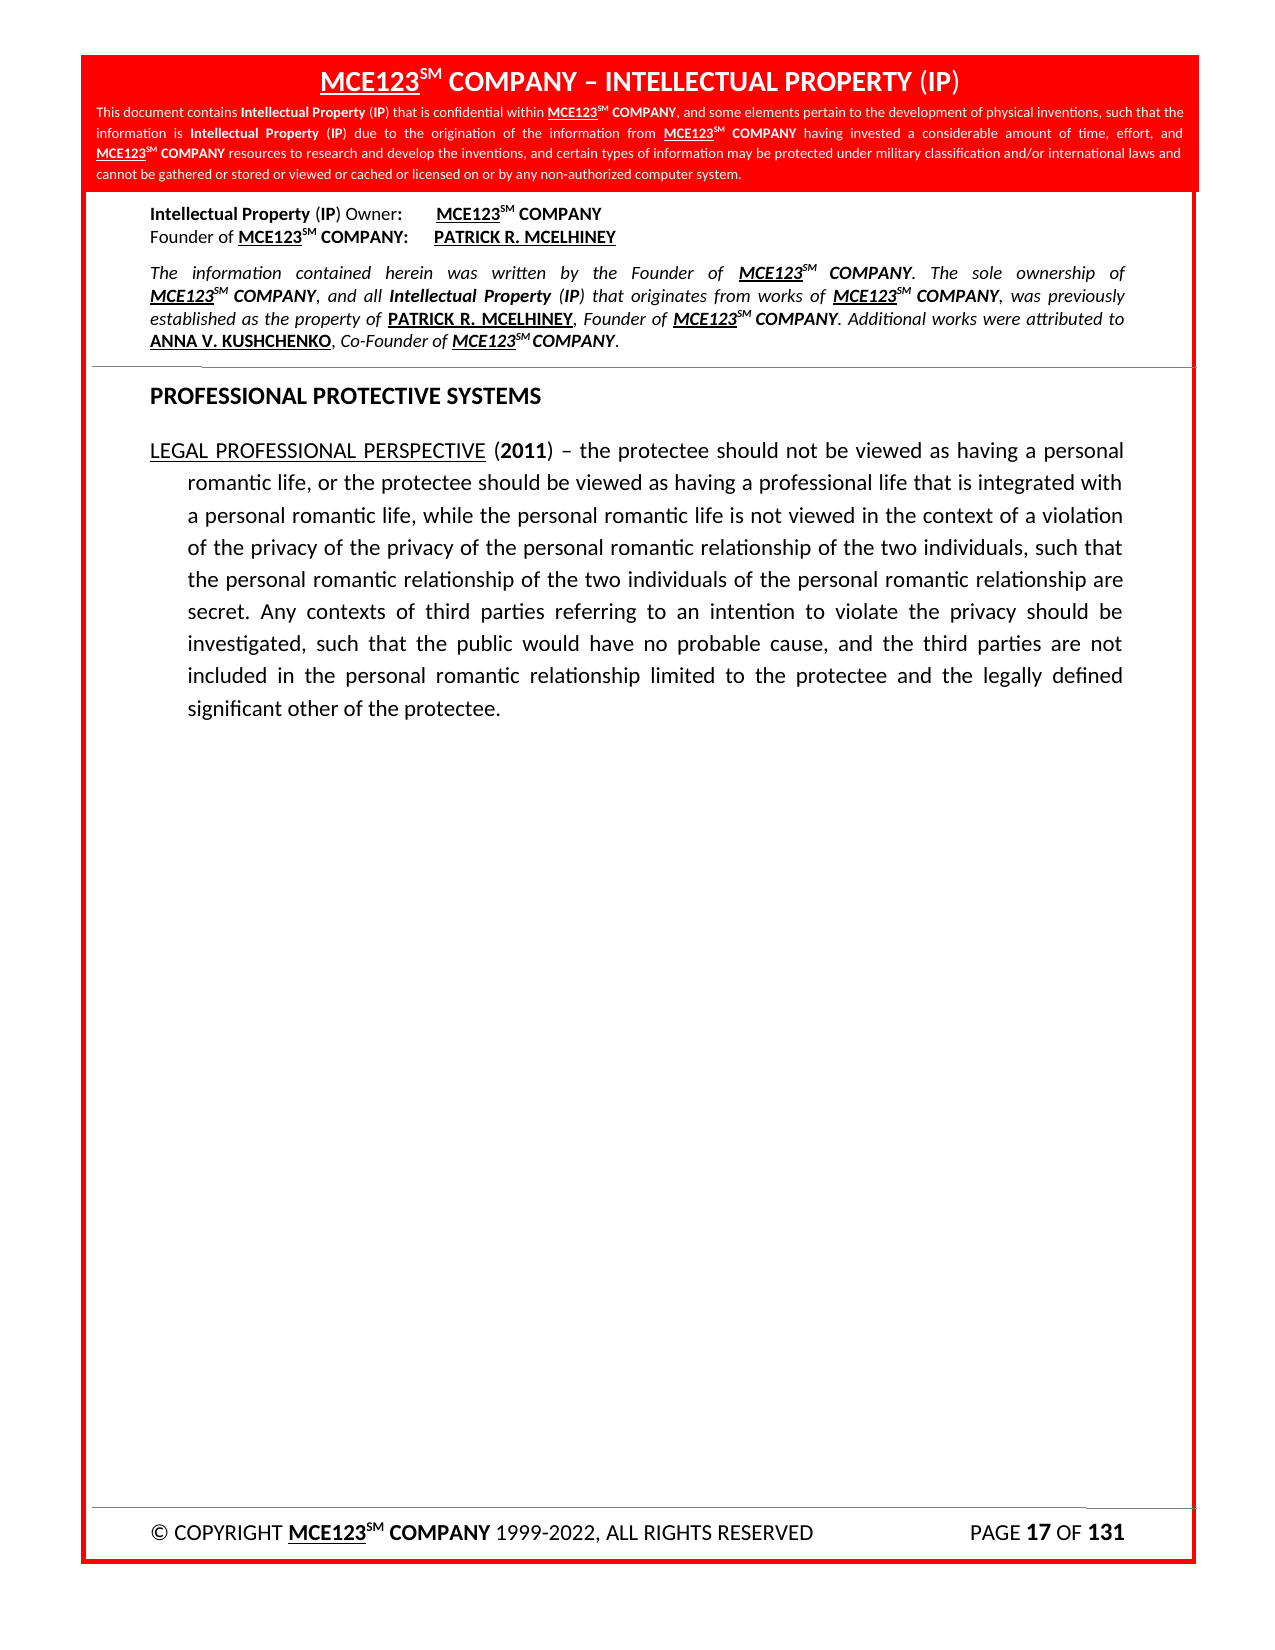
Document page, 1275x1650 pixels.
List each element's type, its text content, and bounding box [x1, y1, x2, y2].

text LEGAL PROFESSIONAL PERSPECTIVE (2011) – the protectee should not be viewed as having a personal romantic life, or the protectee should be viewed as having a professional life that is integrated with a personal romantic life, while the personal romantic life is not viewed in the context of a violation of the privacy of the privacy of the personal romantic relationship of the two individuals, such that the personal romantic relationship of the two individuals of the personal romantic relationship are secret. Any contexts of third parties referring to an intention to violate the privacy should be investigated, such that the public would have no probable cause, and the third parties are not included in the personal romantic relationship limited to the protectee and the legally defined significant other of the protectee. [150, 436, 1125, 722]
text PROFESSIONAL PROTECTIVE SYSTEMS [150, 381, 1125, 411]
